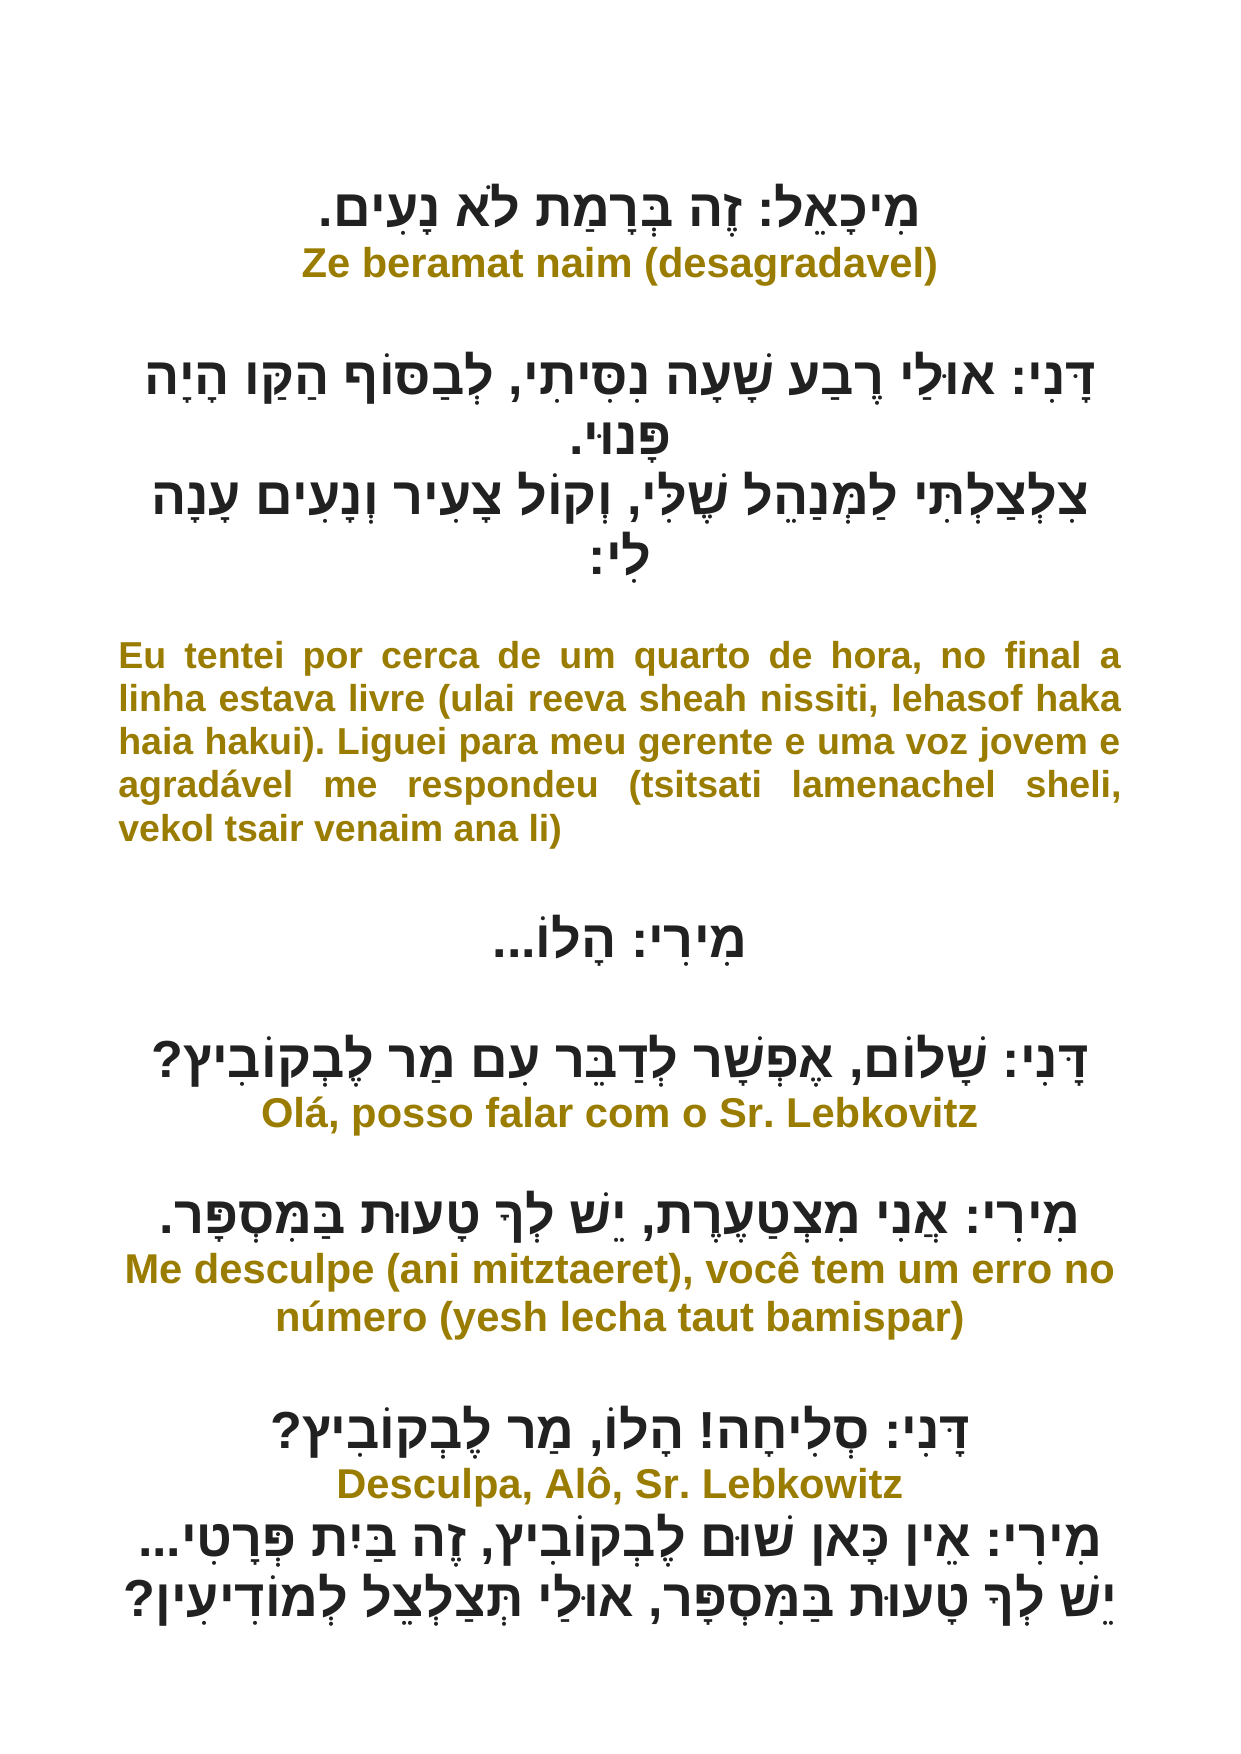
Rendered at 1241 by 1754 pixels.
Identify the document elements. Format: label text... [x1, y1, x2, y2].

text דָּנִי: סְלִיחָה! הָלוֹ, מַר לֶבְקוֹבִיץ? [118, 1400, 1122, 1460]
text מִירִי: אֲנִי מִצְטַעֶרֶת, יֵשׁ לְךָ טָעוּת בַּמִּסְפָּר. [118, 1184, 1122, 1244]
text Desculpa, Alô, Sr. Lebkowitz [118, 1460, 1122, 1508]
text דָּנִי: אוּלַי רֶבַע שָׁעָה נִסִּיתִי, לְבַסּוֹף הַקַּו הָיָה פָּנוּי. [118, 346, 1122, 466]
text יֵשׁ לְךָ טָעוּת בַּמִּסְפָּר, אוּלַי תְּצַלְצֵל לְמוֹדִיעִין? [118, 1568, 1122, 1627]
text Olá, posso falar com o Sr. Lebkovitz [118, 1088, 1122, 1136]
text מִירִי: הָלוֹ... [118, 909, 1122, 969]
text Ze beramat naim (desagradavel) [118, 238, 1122, 286]
text Eu tentei por cerca de um quarto de hora, no final a linha estava livre (ulai reeva sheah nissiti, lehasof haka haia hakui). Liguei para meu gerente e uma voz jovem e agradável me respondeu (tsitsati lamenachel sheli, vekol tsair venaim ana li) [118, 633, 1122, 849]
text צִלְצַלְתִּי לַמְּנַהֵל שֶׁלִּי, וְקוֹל צָעִיר וְנָעִים עָנָה לִי: [118, 466, 1122, 585]
text Me desculpe (ani mitztaeret), você tem um erro no número (yesh lecha taut bamispar) [118, 1244, 1122, 1340]
text מִירִי: אֵין כָּאן שׁוּם לֶבְקוֹבִיץ, זֶה בַּיִת פְּרָטִי... [118, 1508, 1122, 1568]
text מִיכָאֵל: זֶה בְּרָמַת לֹא נָעִים. [118, 178, 1122, 238]
text דָּנִי: שָׁלוֹם, אֶפְשָׁר לְדַבֵּר עִם מַר לֶבְקוֹבִיץ? [118, 1028, 1122, 1088]
